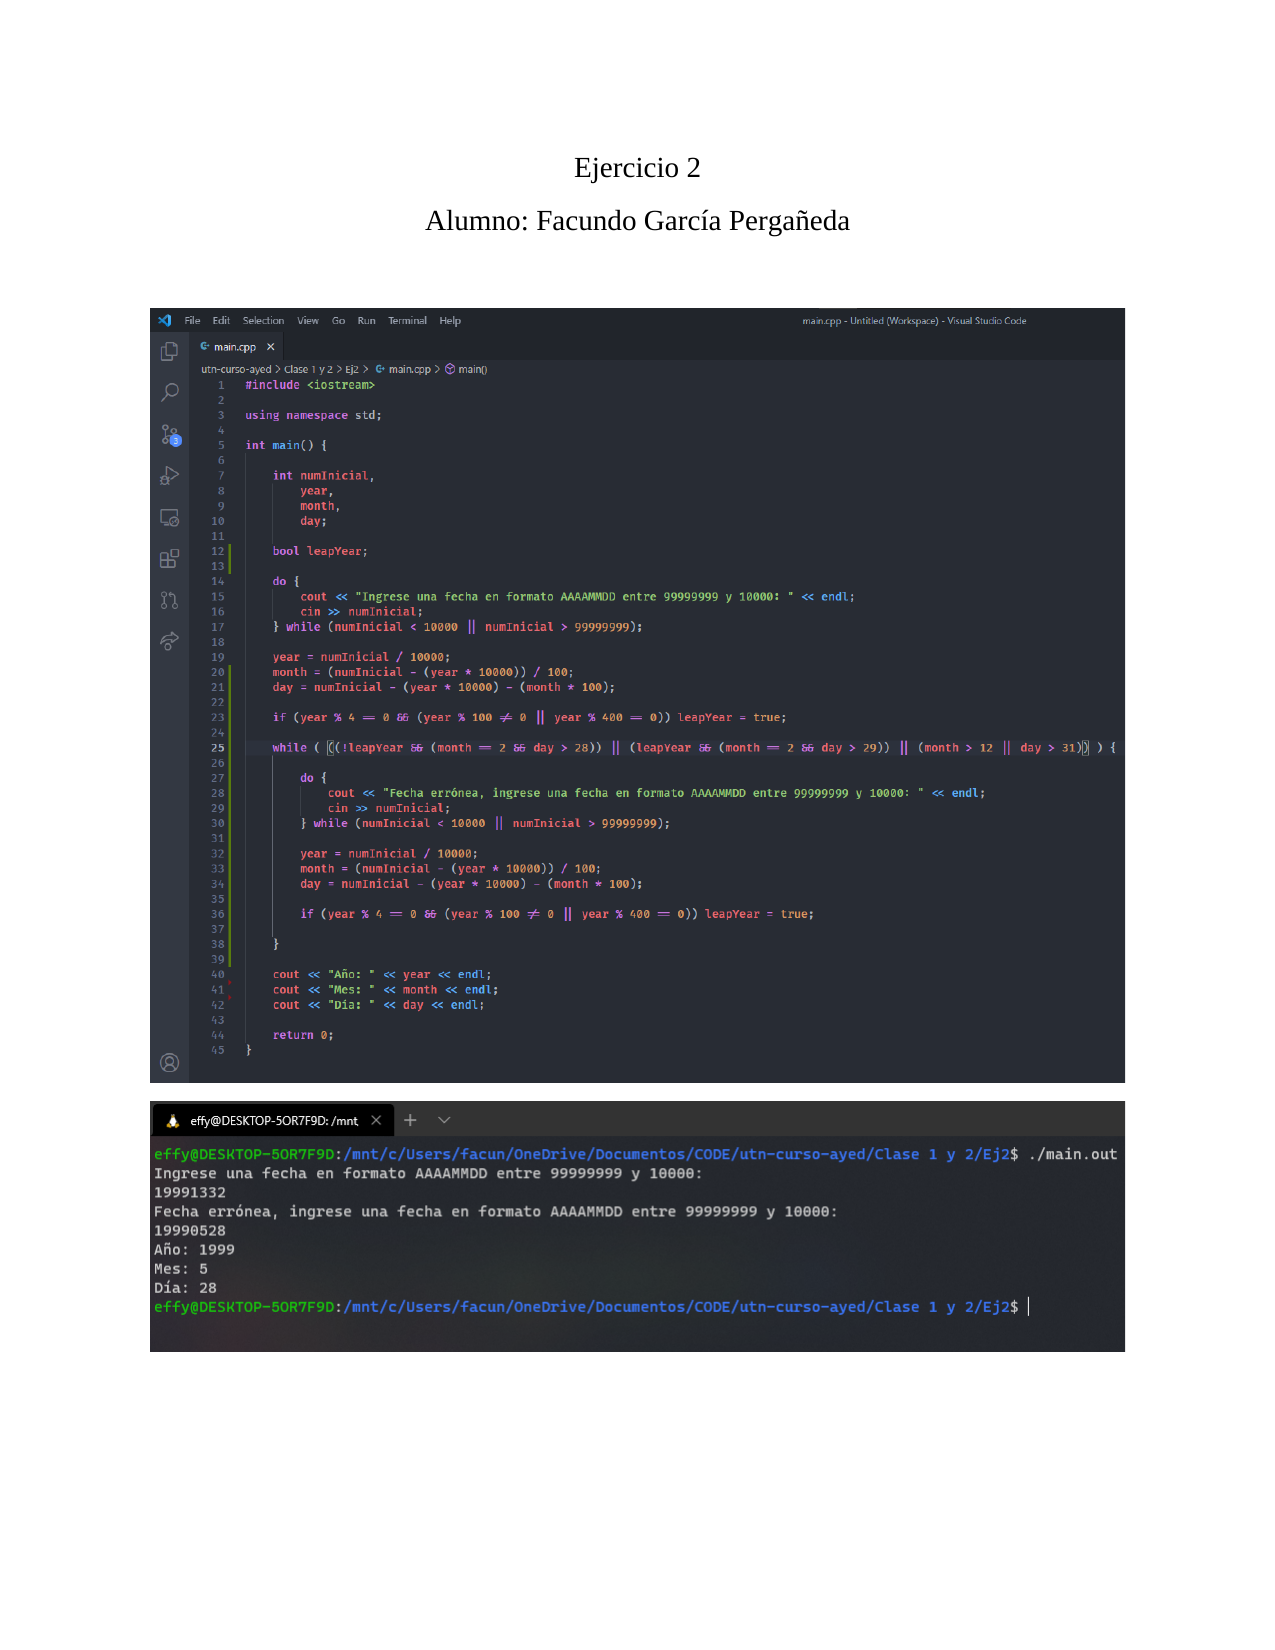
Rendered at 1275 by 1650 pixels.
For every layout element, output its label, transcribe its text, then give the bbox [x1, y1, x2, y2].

picture [150, 1101, 1125, 1352]
picture [150, 308, 1125, 1083]
text Ejercicio 2 [150, 150, 1125, 183]
text Alumno: Facundo García Pergañeda [150, 203, 1125, 236]
